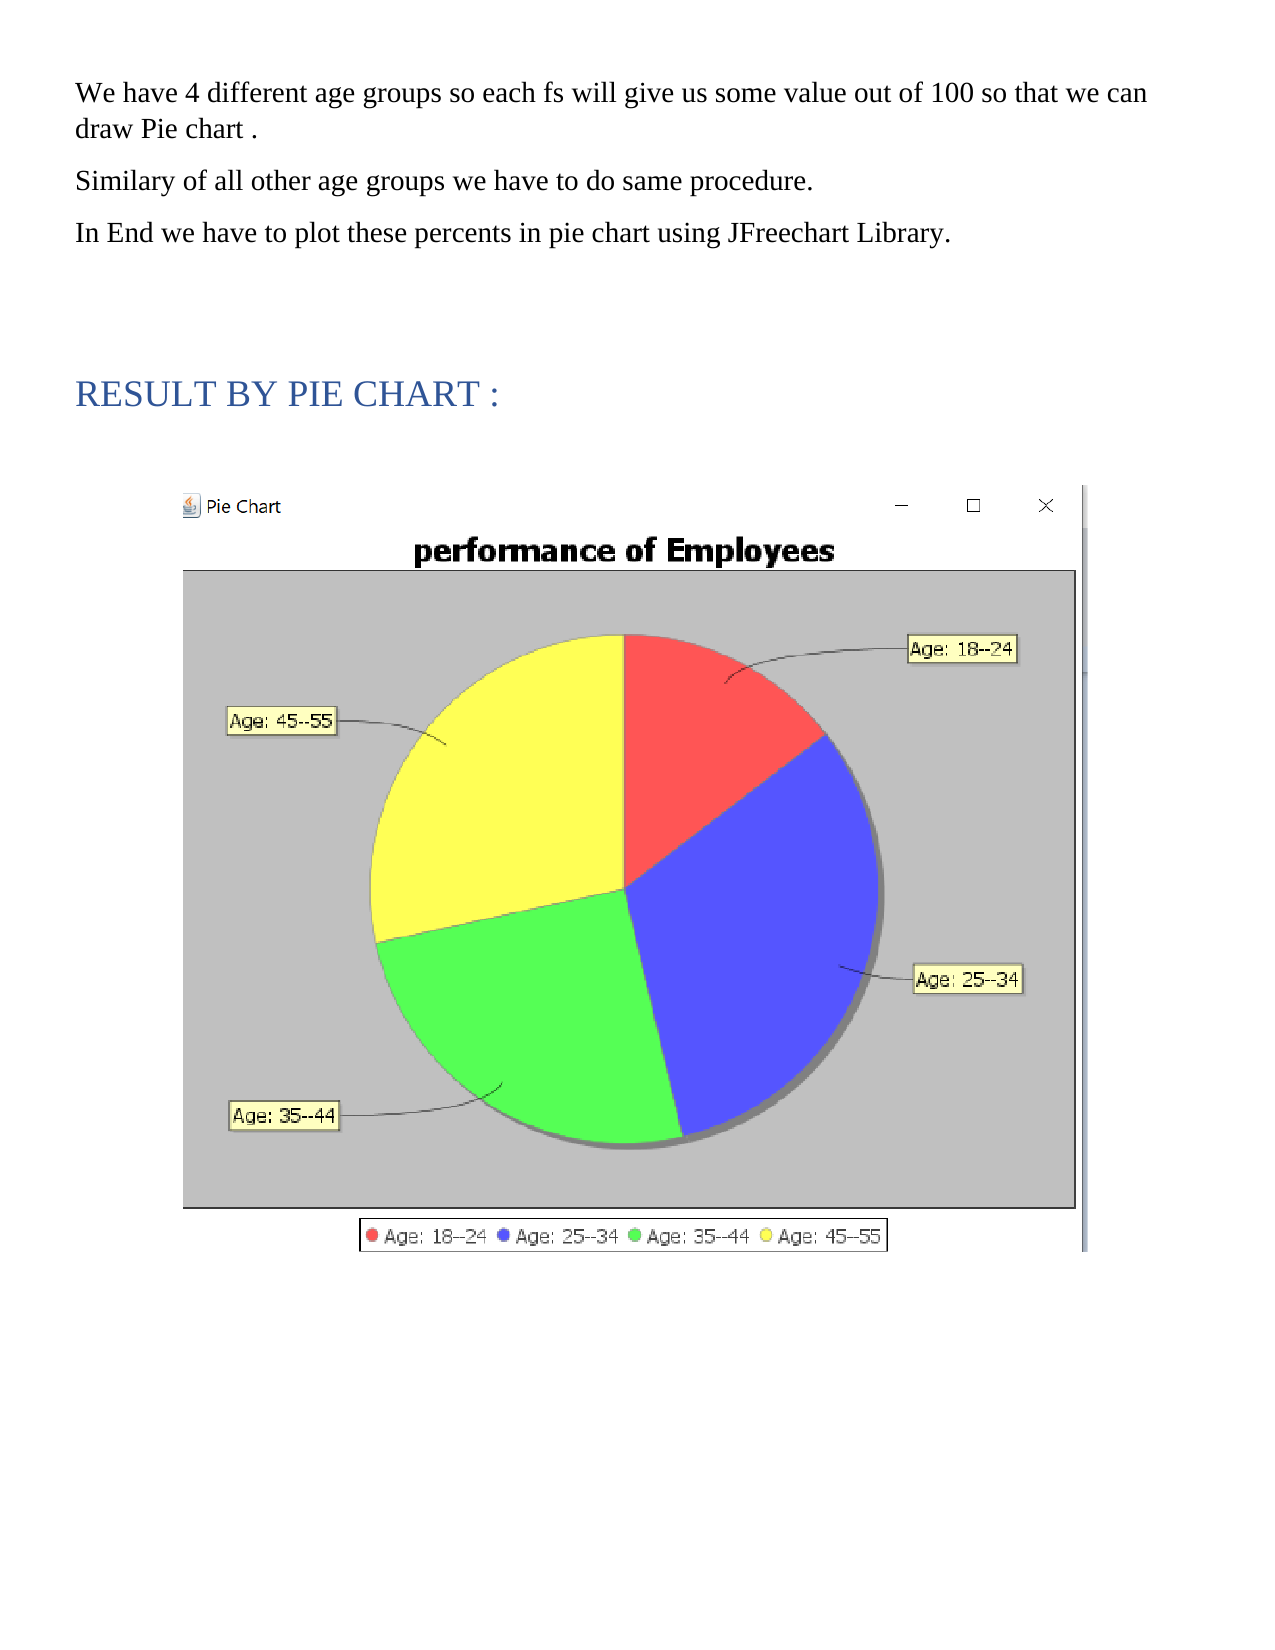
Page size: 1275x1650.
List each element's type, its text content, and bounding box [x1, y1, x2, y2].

text We have 4 different age groups so each fs will give us some value out of 100 so that we can draw Pie chart . [75, 75, 1196, 144]
text Similary of all other age groups we have to do same procedure. [75, 163, 1196, 196]
text In End we have to plot these percents in pie chart using JFreechart Library. [75, 215, 1196, 248]
picture [183, 485, 1088, 1252]
text RESULT BY PIE CHART : [75, 371, 1196, 414]
